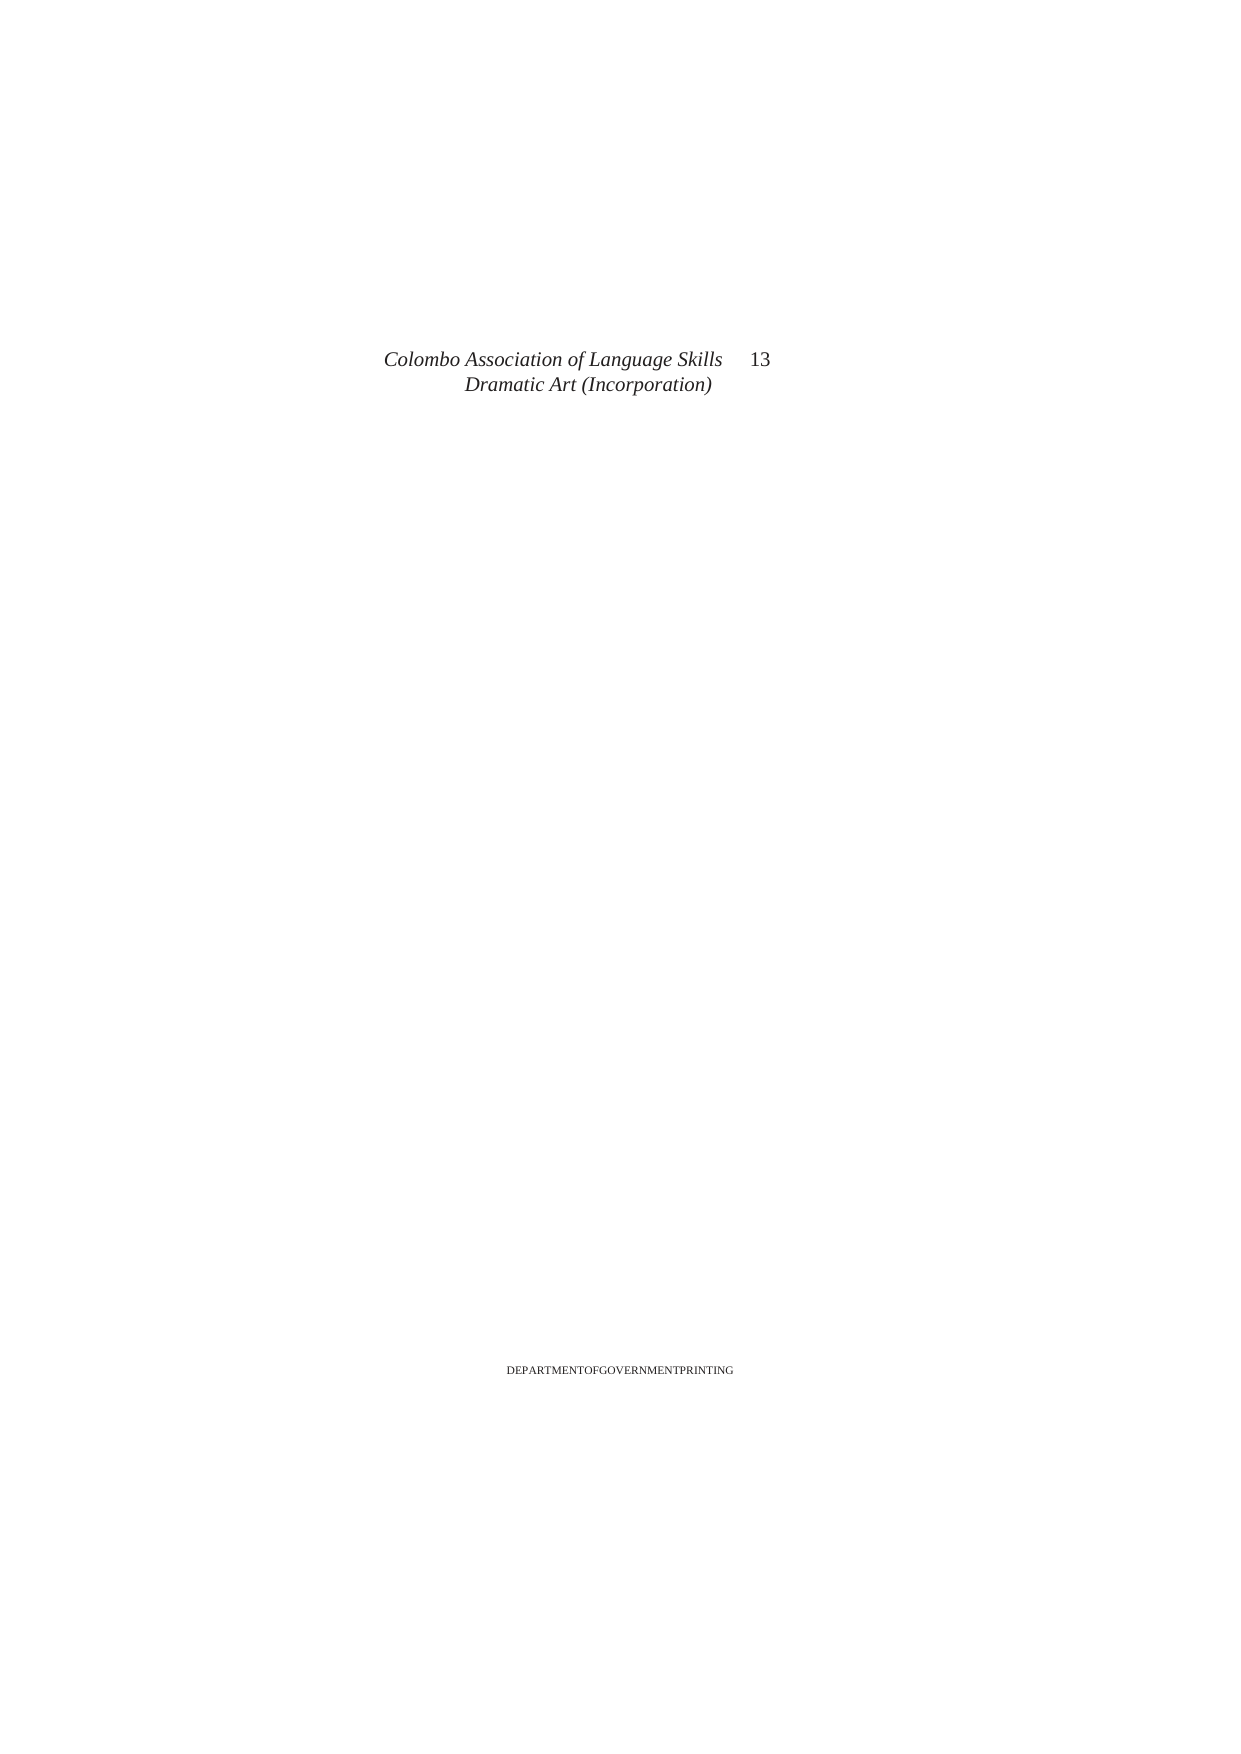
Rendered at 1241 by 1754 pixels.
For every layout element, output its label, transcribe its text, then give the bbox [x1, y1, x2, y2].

text DEPARTMENTOFGOVERNMENTPRINTING [150, 1364, 1090, 1377]
table_header 13 [729, 342, 1199, 372]
text Dramatic Art (Incorporation) [150, 373, 712, 396]
table_header Colombo Association of Language Skills and [260, 342, 729, 372]
